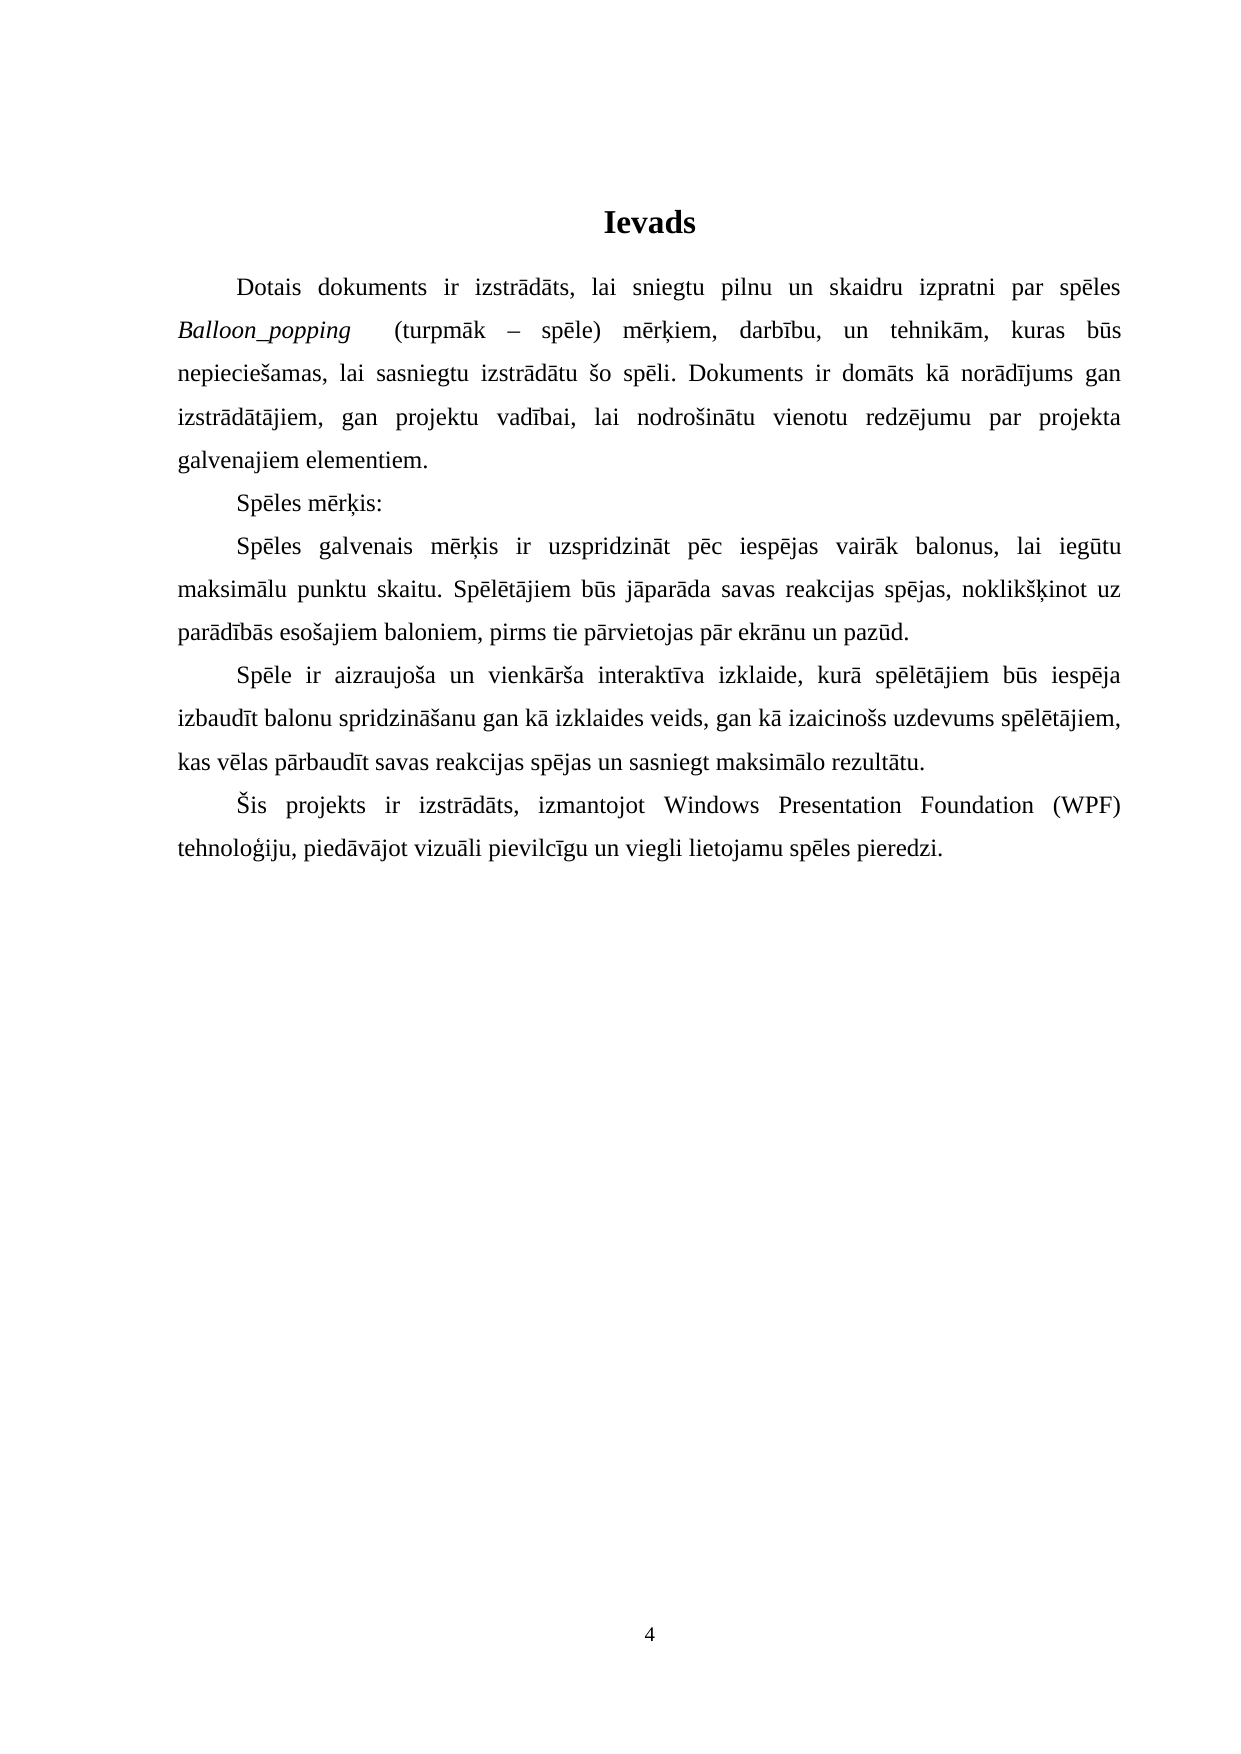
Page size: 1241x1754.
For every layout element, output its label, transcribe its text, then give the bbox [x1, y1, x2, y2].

text Spēles mērķis: [177, 488, 1122, 517]
text Šis projekts ir izstrādāts, izmantojot Windows Presentation Foundation (WPF) tehnoloģiju, piedāvājot vizuāli pievilcīgu un viegli lietojamu spēles pieredzi. [177, 790, 1122, 862]
text Dotais dokuments ir izstrādāts, lai sniegtu pilnu un skaidru izpratni par spēles Balloon_popping (turpmāk – spēle) mērķiem, darbību, un tehnikām, kuras būs nepieciešamas, lai sasniegtu izstrādātu šo spēli. Dokuments ir domāts kā norādījums gan izstrādātājiem, gan projektu vadībai, lai nodrošinātu vienotu redzējumu par projekta galvenajiem elementiem. [177, 272, 1122, 473]
text Spēle ir aizraujoša un vienkārša interaktīva izklaide, kurā spēlētājiem būs iespēja izbaudīt balonu spridzināšanu gan kā izklaides veids, gan kā izaicinošs uzdevums spēlētājiem, kas vēlas pārbaudīt savas reakcijas spējas un sasniegt maksimālo rezultātu. [177, 660, 1122, 775]
text Spēles galvenais mērķis ir uzspridzināt pēc iespējas vairāk balonus, lai iegūtu maksimālu punktu skaitu. Spēlētājiem būs jāparāda savas reakcijas spējas, noklikšķinot uz parādībās esošajiem baloniem, pirms tie pārvietojas pār ekrānu un pazūd. [177, 531, 1122, 646]
subtitle Ievads [177, 202, 1122, 241]
